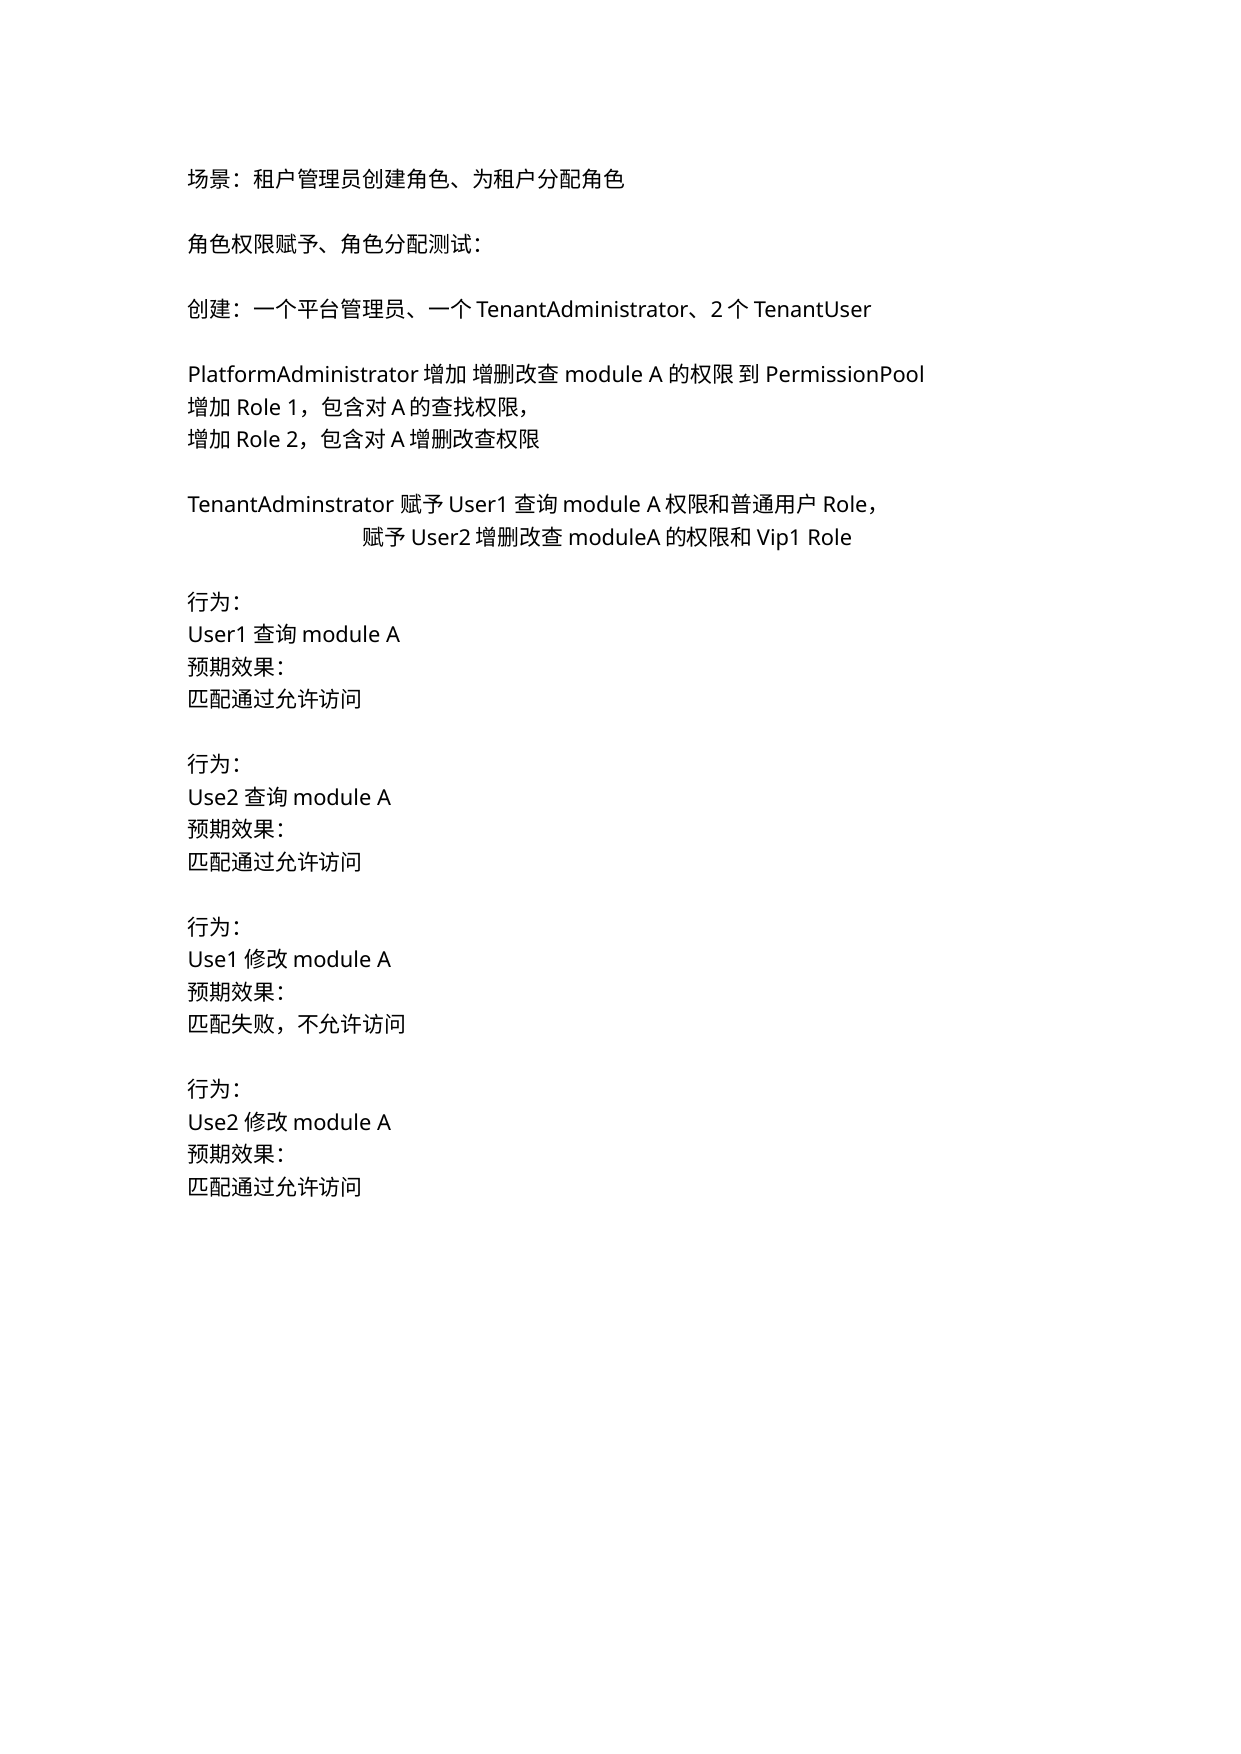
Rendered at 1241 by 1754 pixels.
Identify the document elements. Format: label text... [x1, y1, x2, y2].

text 增加Role 2，包含对A增删改查权限 [187, 422, 1053, 454]
text 匹配通过允许访问 [187, 844, 1053, 877]
text 预期效果： [187, 649, 1053, 682]
text 场景：租户管理员创建角色、为租户分配角色 [187, 162, 1053, 194]
text 角色权限赋予、角色分配测试： [187, 227, 1053, 259]
text 匹配通过允许访问 [187, 1169, 1053, 1202]
text 预期效果： [187, 974, 1053, 1007]
text Use1 修改module A [187, 942, 1053, 974]
text User1 查询module A [187, 617, 1053, 649]
text Use2 查询module A [187, 779, 1053, 812]
text 行为： [187, 1072, 1053, 1104]
text PlatformAdministrator增加 增删改查 module A 的权限 到PermissionPool [187, 357, 1053, 389]
text 预期效果： [187, 812, 1053, 844]
text 行为： [187, 584, 1053, 617]
text 行为： [187, 747, 1053, 779]
text Use2 修改module A [187, 1104, 1053, 1137]
text TenantAdminstrator 赋予User1 查询module A权限和普通用户Role， [187, 487, 1053, 519]
text 赋予User2增删改查 moduleA的权限和Vip1 Role [362, 519, 1053, 552]
text 匹配失败，不允许访问 [187, 1007, 1053, 1039]
text 行为： [187, 909, 1053, 942]
text 匹配通过允许访问 [187, 682, 1053, 714]
text 增加 Role 1，包含对A的查找权限， [187, 389, 1053, 422]
text 创建：一个平台管理员、一个TenantAdministrator、2个TenantUser [187, 292, 1053, 324]
text 预期效果： [187, 1137, 1053, 1169]
